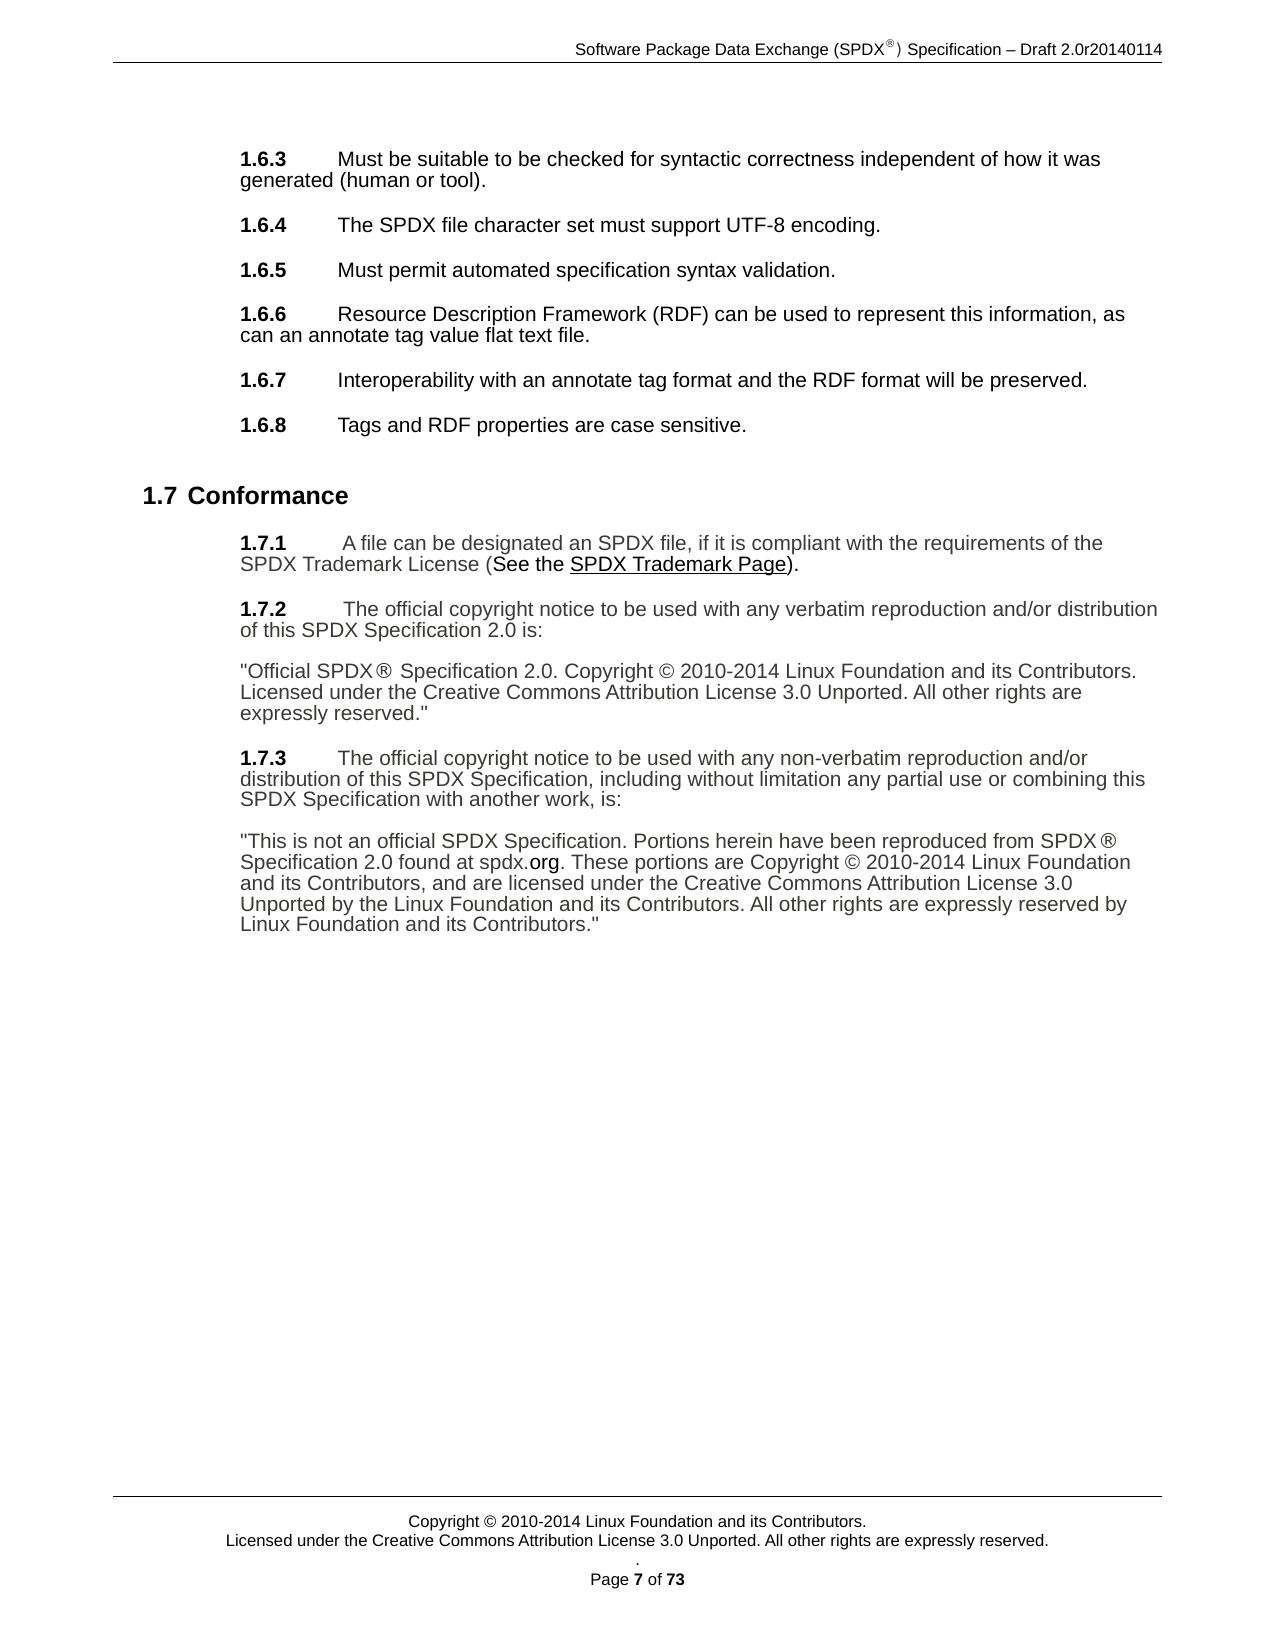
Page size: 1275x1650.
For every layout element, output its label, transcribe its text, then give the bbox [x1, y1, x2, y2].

text 1.7.3 The official copyright notice to be used with any non-verbatim reproduction and/or distribution of this SPDX Specification, including without limitation any partial use or combining this SPDX Specification with another work, is: "This is not an official SPDX Specification. Portions herein have been reproduced from SPDX® Specification found at spdx.HYPERLINK "http://www.spdx.com/" www.spdx.org. These portions are Copyright © 2010-201 Linux Foundation and its Contributors, and are licensed under the Creative Commons Attribution License 3.0 Unported by the Linux Foundation and its Contributors. All other rights are expressly reserved by Linux Foundation and its Contributors." [240, 748, 1162, 936]
subtitle 1.7 Conformance [142, 481, 1162, 510]
text 1.6.7 Interoperability with an annotate tag format and the RDF format will be preserved. [240, 371, 1162, 392]
text 1.6.6 Resource Description Framework (RDF) can be used to represent this information, as can an annotate tag value flat text file. [240, 305, 1162, 347]
text 1.6.8 Tags and RDF properties are case sensitive. [240, 416, 1162, 436]
text 1.6.3 Must be suitable to be checked for syntactic correctness independent of how it was generated (human or tool). [240, 150, 1162, 192]
text 1.7.2 The official copyright notice to be used with any verbatim reproduction and/or distribution of this SPDX Specification is: "Official SPDX® Specification . Copyright © 2010-201 Linux Foundation and its Contributors. Licensed under the Creative Commons Attribution License 3.0 Unported. All other rights are expressly reserved." [240, 599, 1162, 724]
text 1.6.5 Must permit automated specification syntax validation. [240, 260, 1162, 281]
text 1.7.1 A file can be designated an SPDX file, if it is compliant with the requirements of the SPDX Trademark License (See the SPDX Trademark PageHYPERLINK "http://www.spdx.org/trademark" http://www.spdx.org/trademark). [240, 534, 1162, 576]
text 1.6.4 The SPDX file character set must support UTF-8 encoding. [240, 216, 1162, 236]
